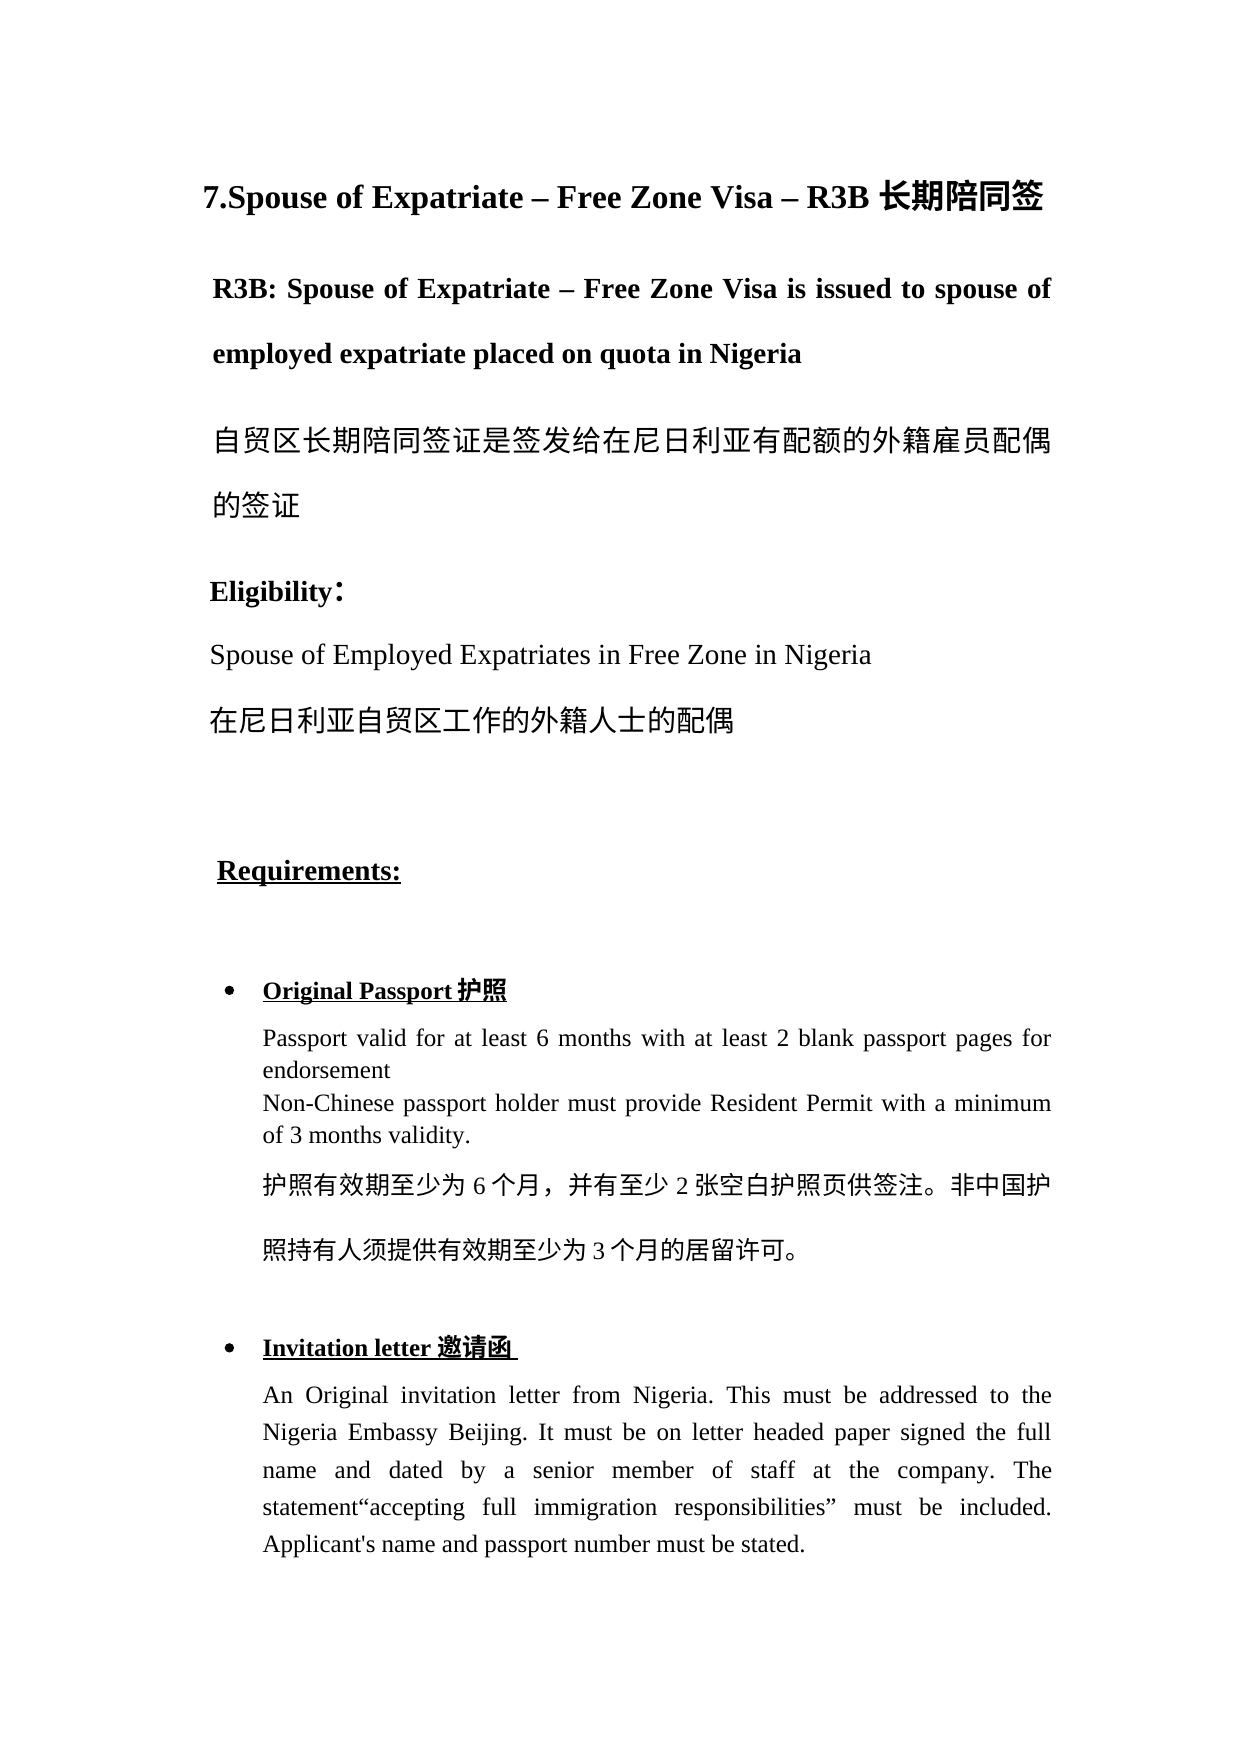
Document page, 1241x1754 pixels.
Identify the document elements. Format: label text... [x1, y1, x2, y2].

text Eligibility： [187, 557, 1053, 622]
list Non-Chinese passport holder must provide Resident Permit with a minimum of 3 months validity. [262, 1086, 1053, 1151]
list An Original invitation letter from Nigeria. This must be addressed to the Nigeria Embassy Beijing. It must be on letter headed paper signed the full name and dated by a senior member of staff at the company. The statement“accepting full immigration responsibilities” must be included. Applicant's name and passport number must be stated. [262, 1378, 1053, 1560]
list Passport valid for at least 6 months with at least 2 blank passport pages for endorsement [262, 1021, 1053, 1086]
text 7.Spouse of Expatriate – Free Zone Visa – R3B 长期陪同签 [202, 162, 1053, 227]
list 护照有效期至少为6个月，并有至少2张空白护照页供签注。非中国护照持有人须提供有效期至少为3个月的居留许可。 [262, 1151, 1053, 1281]
list Invitation letter 邀请函 [225, 1313, 1053, 1378]
text 在尼日利亚自贸区工作的外籍人士的配偶 [187, 687, 1053, 752]
text Spouse of Employed Expatriates in Free Zone in Nigeria [187, 622, 1053, 687]
text R3B: Spouse of Expatriate – Free Zone Visa is issued to spouse of employed expatriate placed on quota in Nigeria [212, 255, 1053, 385]
text Requirements: [187, 837, 1053, 902]
text 自贸区长期陪同签证是签发给在尼日利亚有配额的外籍雇员配偶的签证 [212, 406, 1053, 536]
list Original Passport护照 [225, 956, 1053, 1021]
